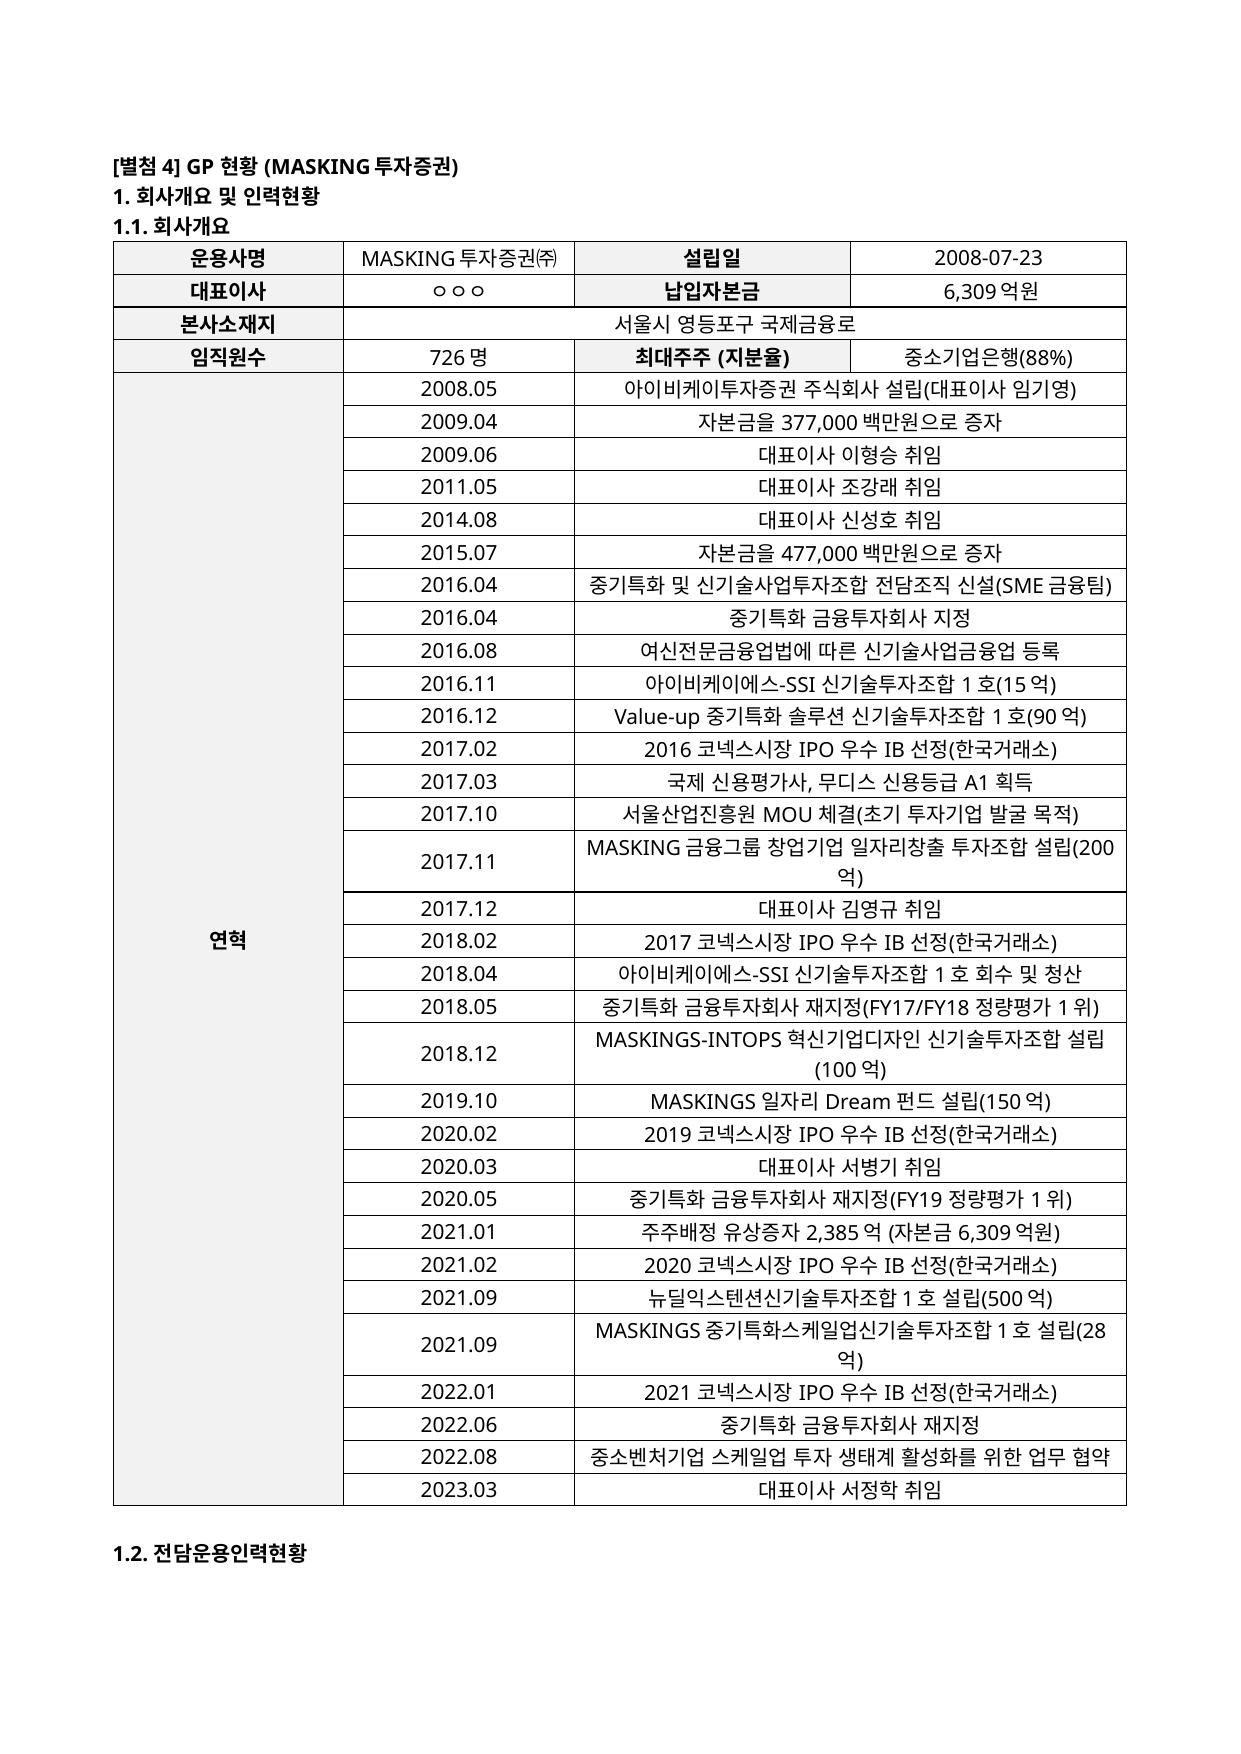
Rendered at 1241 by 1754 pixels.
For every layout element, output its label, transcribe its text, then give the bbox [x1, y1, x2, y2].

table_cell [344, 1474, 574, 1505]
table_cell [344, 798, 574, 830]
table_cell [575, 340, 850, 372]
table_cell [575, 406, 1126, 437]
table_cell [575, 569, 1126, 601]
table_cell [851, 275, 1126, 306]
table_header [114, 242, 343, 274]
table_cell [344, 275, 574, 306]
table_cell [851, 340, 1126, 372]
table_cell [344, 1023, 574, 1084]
text 1. 회사개요 및 인력현황 [112, 180, 1128, 211]
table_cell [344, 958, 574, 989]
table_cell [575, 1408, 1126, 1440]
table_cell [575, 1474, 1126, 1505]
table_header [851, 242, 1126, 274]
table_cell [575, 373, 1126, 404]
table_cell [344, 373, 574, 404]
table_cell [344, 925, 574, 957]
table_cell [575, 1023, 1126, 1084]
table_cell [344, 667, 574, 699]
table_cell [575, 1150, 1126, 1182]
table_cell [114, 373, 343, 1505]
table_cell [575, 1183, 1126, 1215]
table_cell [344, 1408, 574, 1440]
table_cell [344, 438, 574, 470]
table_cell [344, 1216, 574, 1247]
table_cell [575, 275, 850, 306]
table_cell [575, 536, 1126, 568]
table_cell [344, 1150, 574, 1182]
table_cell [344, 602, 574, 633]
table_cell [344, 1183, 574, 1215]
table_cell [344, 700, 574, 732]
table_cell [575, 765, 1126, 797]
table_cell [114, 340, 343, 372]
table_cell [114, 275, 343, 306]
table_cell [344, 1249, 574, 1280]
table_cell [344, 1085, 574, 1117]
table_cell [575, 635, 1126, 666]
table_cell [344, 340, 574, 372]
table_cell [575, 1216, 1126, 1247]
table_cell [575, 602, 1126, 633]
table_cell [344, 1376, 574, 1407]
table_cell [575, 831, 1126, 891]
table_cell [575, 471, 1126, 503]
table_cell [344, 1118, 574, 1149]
subtitle [별첨4] GP 현황 (MASKING투자증권) [112, 150, 1128, 180]
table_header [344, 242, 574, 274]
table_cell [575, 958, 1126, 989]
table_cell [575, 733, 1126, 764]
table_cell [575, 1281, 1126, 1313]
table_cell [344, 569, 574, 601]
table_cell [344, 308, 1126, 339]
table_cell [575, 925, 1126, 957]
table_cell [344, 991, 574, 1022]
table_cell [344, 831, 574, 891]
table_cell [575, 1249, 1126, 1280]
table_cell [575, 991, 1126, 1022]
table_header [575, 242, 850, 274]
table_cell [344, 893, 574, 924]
text 1.1. 회사개요 [112, 211, 1128, 241]
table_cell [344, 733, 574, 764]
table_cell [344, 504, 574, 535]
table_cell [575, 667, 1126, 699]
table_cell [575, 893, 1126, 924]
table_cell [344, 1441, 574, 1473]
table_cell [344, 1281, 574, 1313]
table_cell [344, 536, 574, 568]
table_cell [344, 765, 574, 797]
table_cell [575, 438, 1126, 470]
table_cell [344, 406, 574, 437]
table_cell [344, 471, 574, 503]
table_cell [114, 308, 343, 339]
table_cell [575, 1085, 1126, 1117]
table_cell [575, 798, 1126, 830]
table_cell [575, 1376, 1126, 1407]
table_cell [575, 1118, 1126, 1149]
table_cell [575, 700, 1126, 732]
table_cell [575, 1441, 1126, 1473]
text 1.2. 전담운용인력현황 [112, 1537, 1128, 1567]
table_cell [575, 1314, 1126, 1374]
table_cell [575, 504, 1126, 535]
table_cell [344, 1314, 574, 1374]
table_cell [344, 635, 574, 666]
